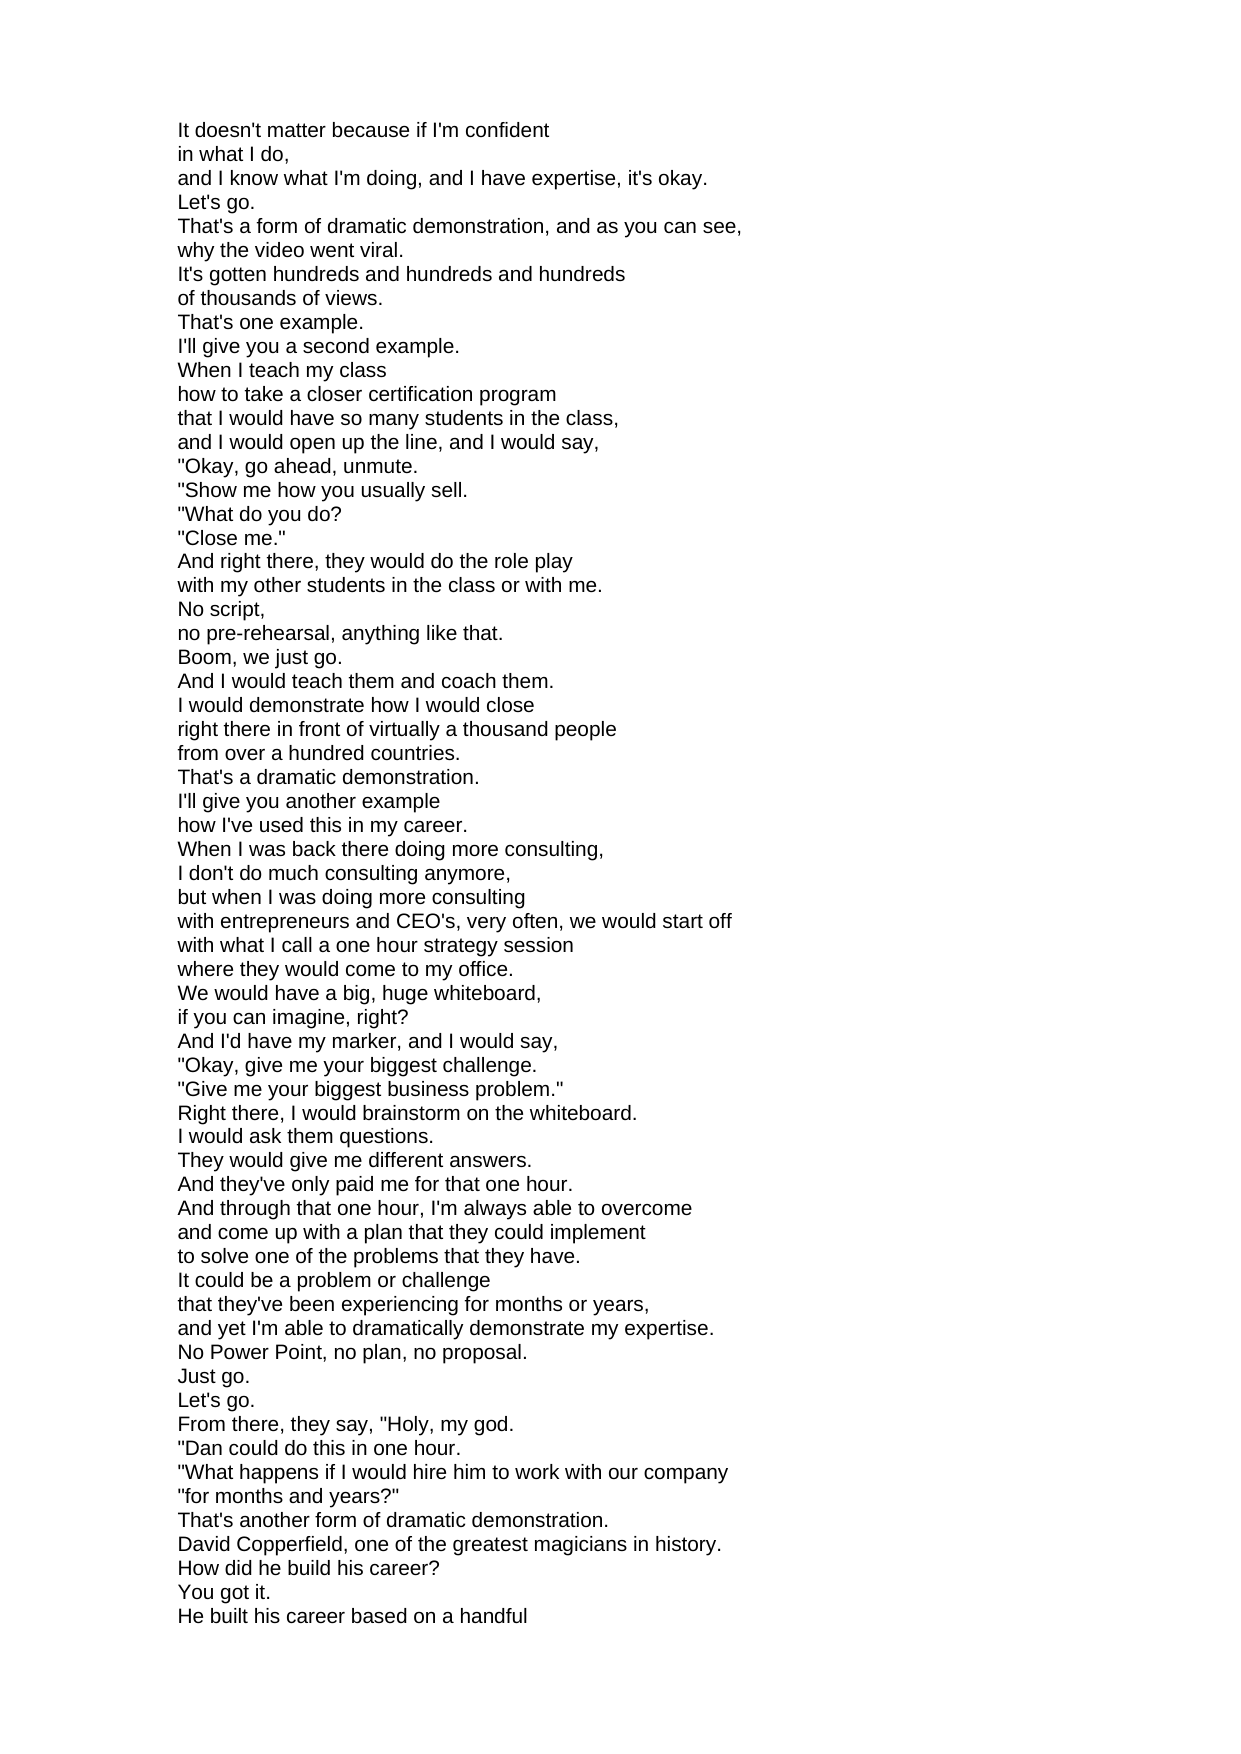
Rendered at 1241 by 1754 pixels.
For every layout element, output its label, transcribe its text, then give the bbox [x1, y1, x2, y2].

text I would ask them questions. [177, 1124, 1152, 1148]
text I don't do much consulting anymore, [177, 861, 1152, 885]
text right there in front of virtually a thousand people [177, 717, 1152, 741]
text with what I call a one hour strategy session [177, 933, 1152, 957]
text "Okay, give me your biggest challenge. [177, 1052, 1152, 1076]
text Just go. [177, 1364, 1152, 1388]
text It's gotten hundreds and hundreds and hundreds [177, 262, 1152, 286]
text He built his career based on a handful [177, 1603, 1152, 1627]
text I'll give you another example [177, 789, 1152, 813]
text how to take a closer certification program [177, 382, 1152, 406]
text Let's go. [177, 190, 1152, 214]
text "Close me." [177, 525, 1152, 549]
text where they would come to my office. [177, 957, 1152, 981]
text "Show me how you usually sell. [177, 477, 1152, 501]
text How did he build his career? [177, 1556, 1152, 1579]
text and I know what I'm doing, and I have expertise, it's okay. [177, 166, 1152, 190]
text to solve one of the problems that they have. [177, 1244, 1152, 1268]
text We would have a big, huge whiteboard, [177, 981, 1152, 1004]
text I would demonstrate how I would close [177, 693, 1152, 717]
text David Copperfield, one of the greatest magicians in history. [177, 1532, 1152, 1556]
text From there, they say, "Holy, my god. [177, 1412, 1152, 1436]
text why the video went viral. [177, 238, 1152, 262]
text from over a hundred countries. [177, 741, 1152, 765]
text I'll give you a second example. [177, 334, 1152, 358]
text "Dan could do this in one hour. [177, 1436, 1152, 1460]
text "What do you do? [177, 501, 1152, 525]
text with entrepreneurs and CEO's, very often, we would start off [177, 909, 1152, 933]
text That's one example. [177, 310, 1152, 334]
text Boom, we just go. [177, 645, 1152, 669]
text That's another form of dramatic demonstration. [177, 1508, 1152, 1532]
text that they've been experiencing for months or years, [177, 1292, 1152, 1316]
text of thousands of views. [177, 286, 1152, 310]
text Let's go. [177, 1388, 1152, 1412]
text That's a form of dramatic demonstration, and as you can see, [177, 214, 1152, 238]
text When I teach my class [177, 358, 1152, 382]
text And through that one hour, I'm always able to overcome [177, 1196, 1152, 1220]
text No Power Point, no plan, no proposal. [177, 1340, 1152, 1364]
text "Okay, go ahead, unmute. [177, 453, 1152, 477]
text if you can imagine, right? [177, 1004, 1152, 1028]
text "for months and years?" [177, 1484, 1152, 1508]
text "Give me your biggest business problem." [177, 1076, 1152, 1100]
text how I've used this in my career. [177, 813, 1152, 837]
text They would give me different answers. [177, 1148, 1152, 1172]
text but when I was doing more consulting [177, 885, 1152, 909]
text and I would open up the line, and I would say, [177, 429, 1152, 453]
text No script, [177, 597, 1152, 621]
text And right there, they would do the role play [177, 549, 1152, 573]
text Right there, I would brainstorm on the whiteboard. [177, 1100, 1152, 1124]
text "What happens if I would hire him to work with our company [177, 1460, 1152, 1484]
text and come up with a plan that they could implement [177, 1220, 1152, 1244]
text no pre-rehearsal, anything like that. [177, 621, 1152, 645]
text that I would have so many students in the class, [177, 406, 1152, 429]
text and yet I'm able to dramatically demonstrate my expertise. [177, 1316, 1152, 1340]
text And I would teach them and coach them. [177, 669, 1152, 693]
text It doesn't matter because if I'm confident [177, 118, 1152, 142]
text with my other students in the class or with me. [177, 573, 1152, 597]
text And they've only paid me for that one hour. [177, 1172, 1152, 1196]
text It could be a problem or challenge [177, 1268, 1152, 1292]
text And I'd have my marker, and I would say, [177, 1028, 1152, 1052]
text in what I do, [177, 142, 1152, 166]
text That's a dramatic demonstration. [177, 765, 1152, 789]
text When I was back there doing more consulting, [177, 837, 1152, 861]
text You got it. [177, 1579, 1152, 1603]
